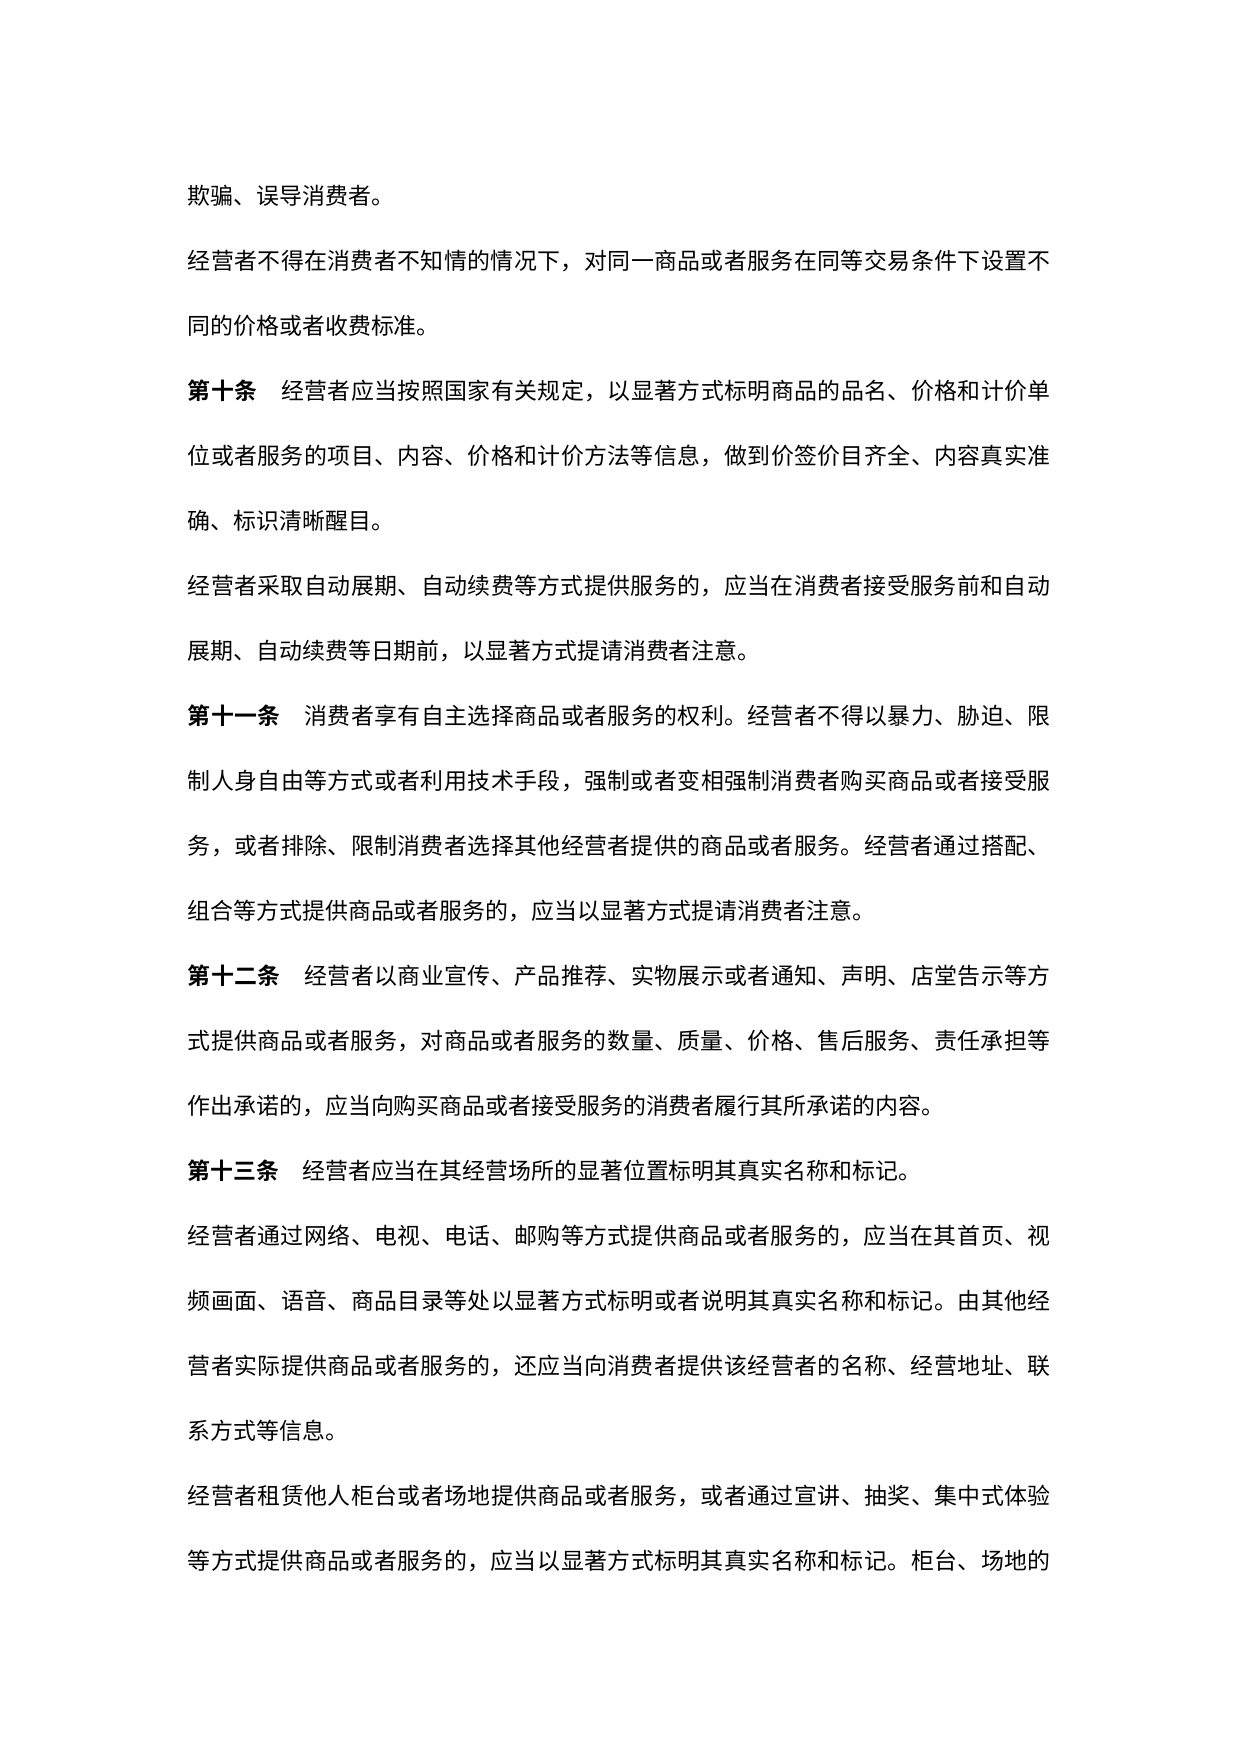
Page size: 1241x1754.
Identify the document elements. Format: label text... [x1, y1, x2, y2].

text 第十二条 经营者以商业宣传、产品推荐、实物展示或者通知、声明、店堂告示等方式提供商品或者服务，对商品或者服务的数量、质量、价格、售后服务、责任承担等作出承诺的，应当向购买商品或者接受服务的消费者履行其所承诺的内容。 [187, 942, 1053, 1137]
text 经营者通过网络、电视、电话、邮购等方式提供商品或者服务的，应当在其首页、视频画面、语音、商品目录等处以显著方式标明或者说明其真实名称和标记。由其他经营者实际提供商品或者服务的，还应当向消费者提供该经营者的名称、经营地址、联系方式等信息。 [187, 1202, 1053, 1462]
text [187, 162, 1053, 227]
text 经营者不得在消费者不知情的情况下，对同一商品或者服务在同等交易条件下设置不同的价格或者收费标准。 [187, 227, 1053, 357]
text 第十三条 经营者应当在其经营场所的显著位置标明其真实名称和标记。 [187, 1137, 1053, 1202]
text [187, 1462, 1053, 1592]
text 第十条 经营者应当按照国家有关规定，以显著方式标明商品的品名、价格和计价单位或者服务的项目、内容、价格和计价方法等信息，做到价签价目齐全、内容真实准确、标识清晰醒目。 [187, 357, 1053, 552]
text 第十一条 消费者享有自主选择商品或者服务的权利。经营者不得以暴力、胁迫、限制人身自由等方式或者利用技术手段，强制或者变相强制消费者购买商品或者接受服务，或者排除、限制消费者选择其他经营者提供的商品或者服务。经营者通过搭配、组合等方式提供商品或者服务的，应当以显著方式提请消费者注意。 [187, 682, 1053, 942]
text 经营者采取自动展期、自动续费等方式提供服务的，应当在消费者接受服务前和自动展期、自动续费等日期前，以显著方式提请消费者注意。 [187, 552, 1053, 682]
